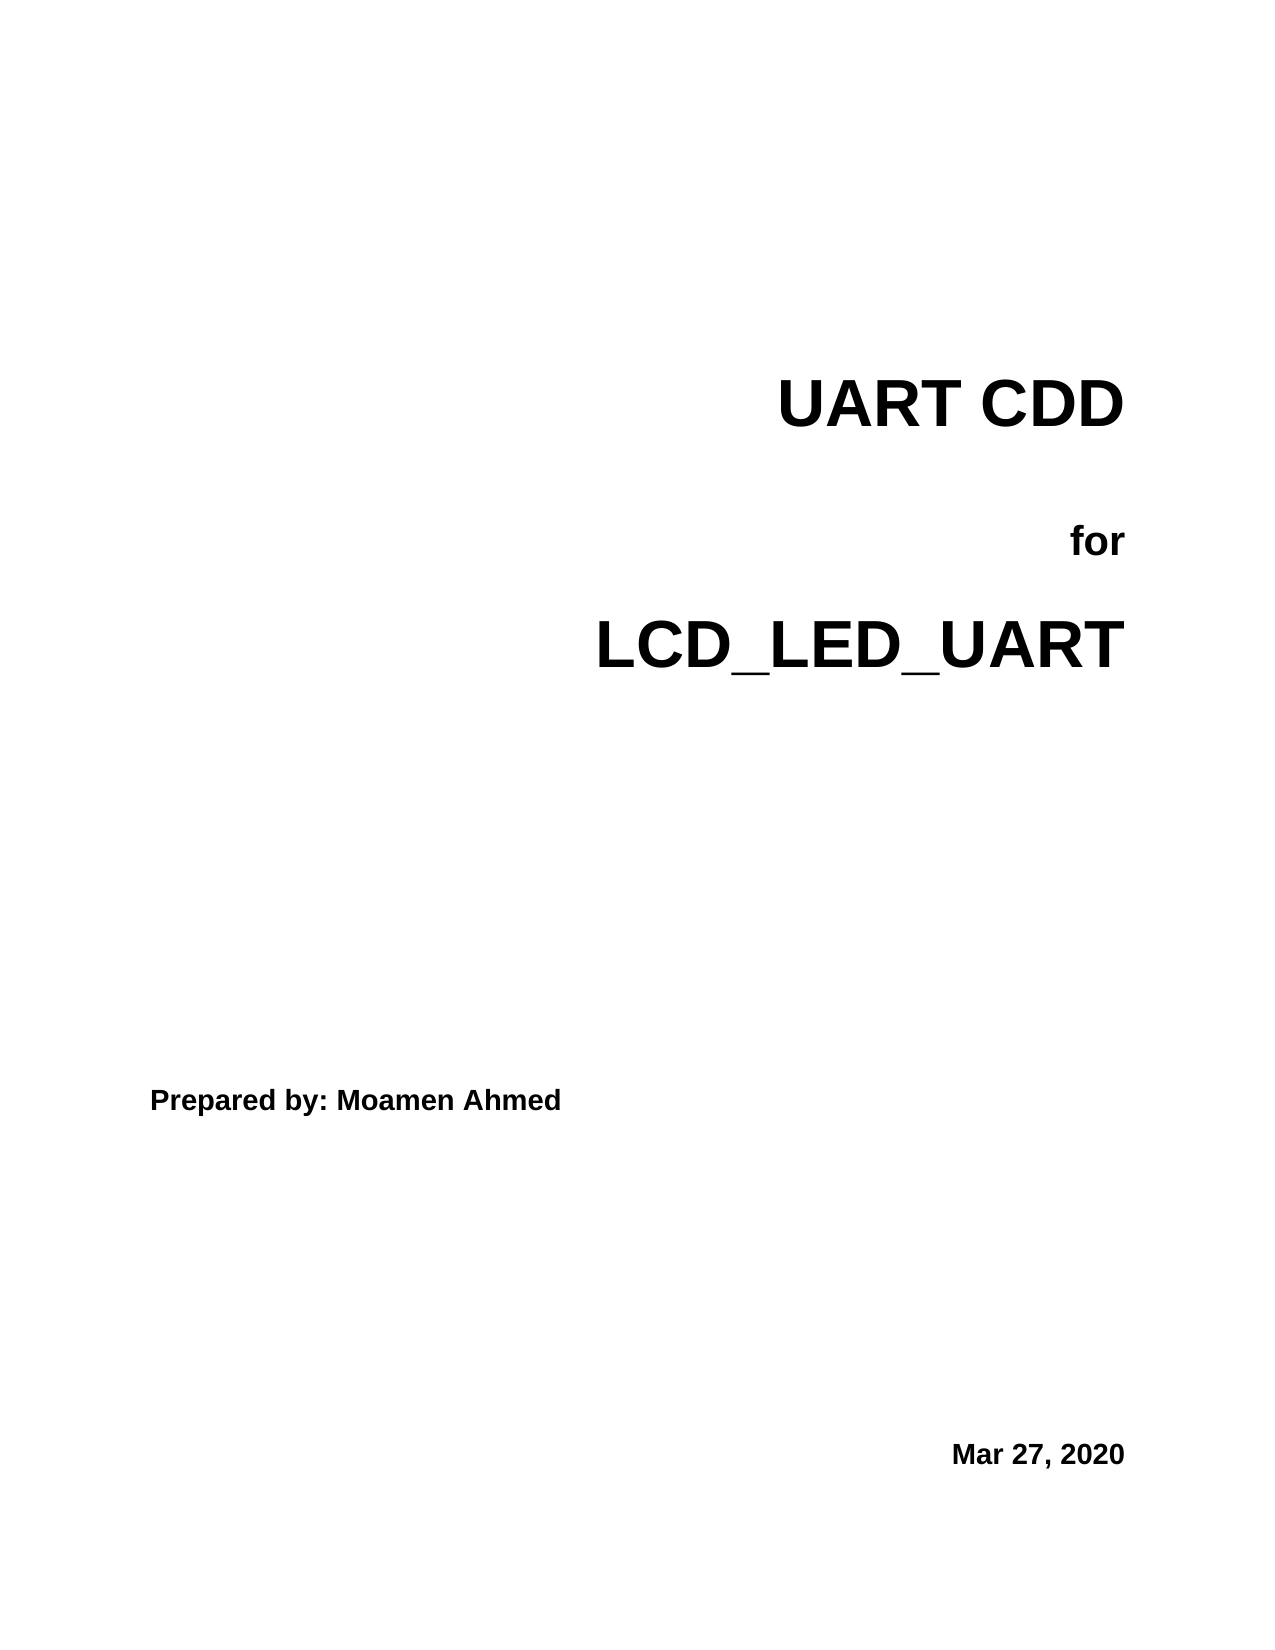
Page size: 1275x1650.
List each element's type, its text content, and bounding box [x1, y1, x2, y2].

title LCD_LED_UART [150, 605, 1125, 682]
text Mar 27, 2020 [150, 1437, 1125, 1471]
title for [150, 516, 1125, 564]
title UART CDD [150, 364, 1125, 441]
text Prepared by: Moamen Ahmed [150, 1083, 1125, 1145]
